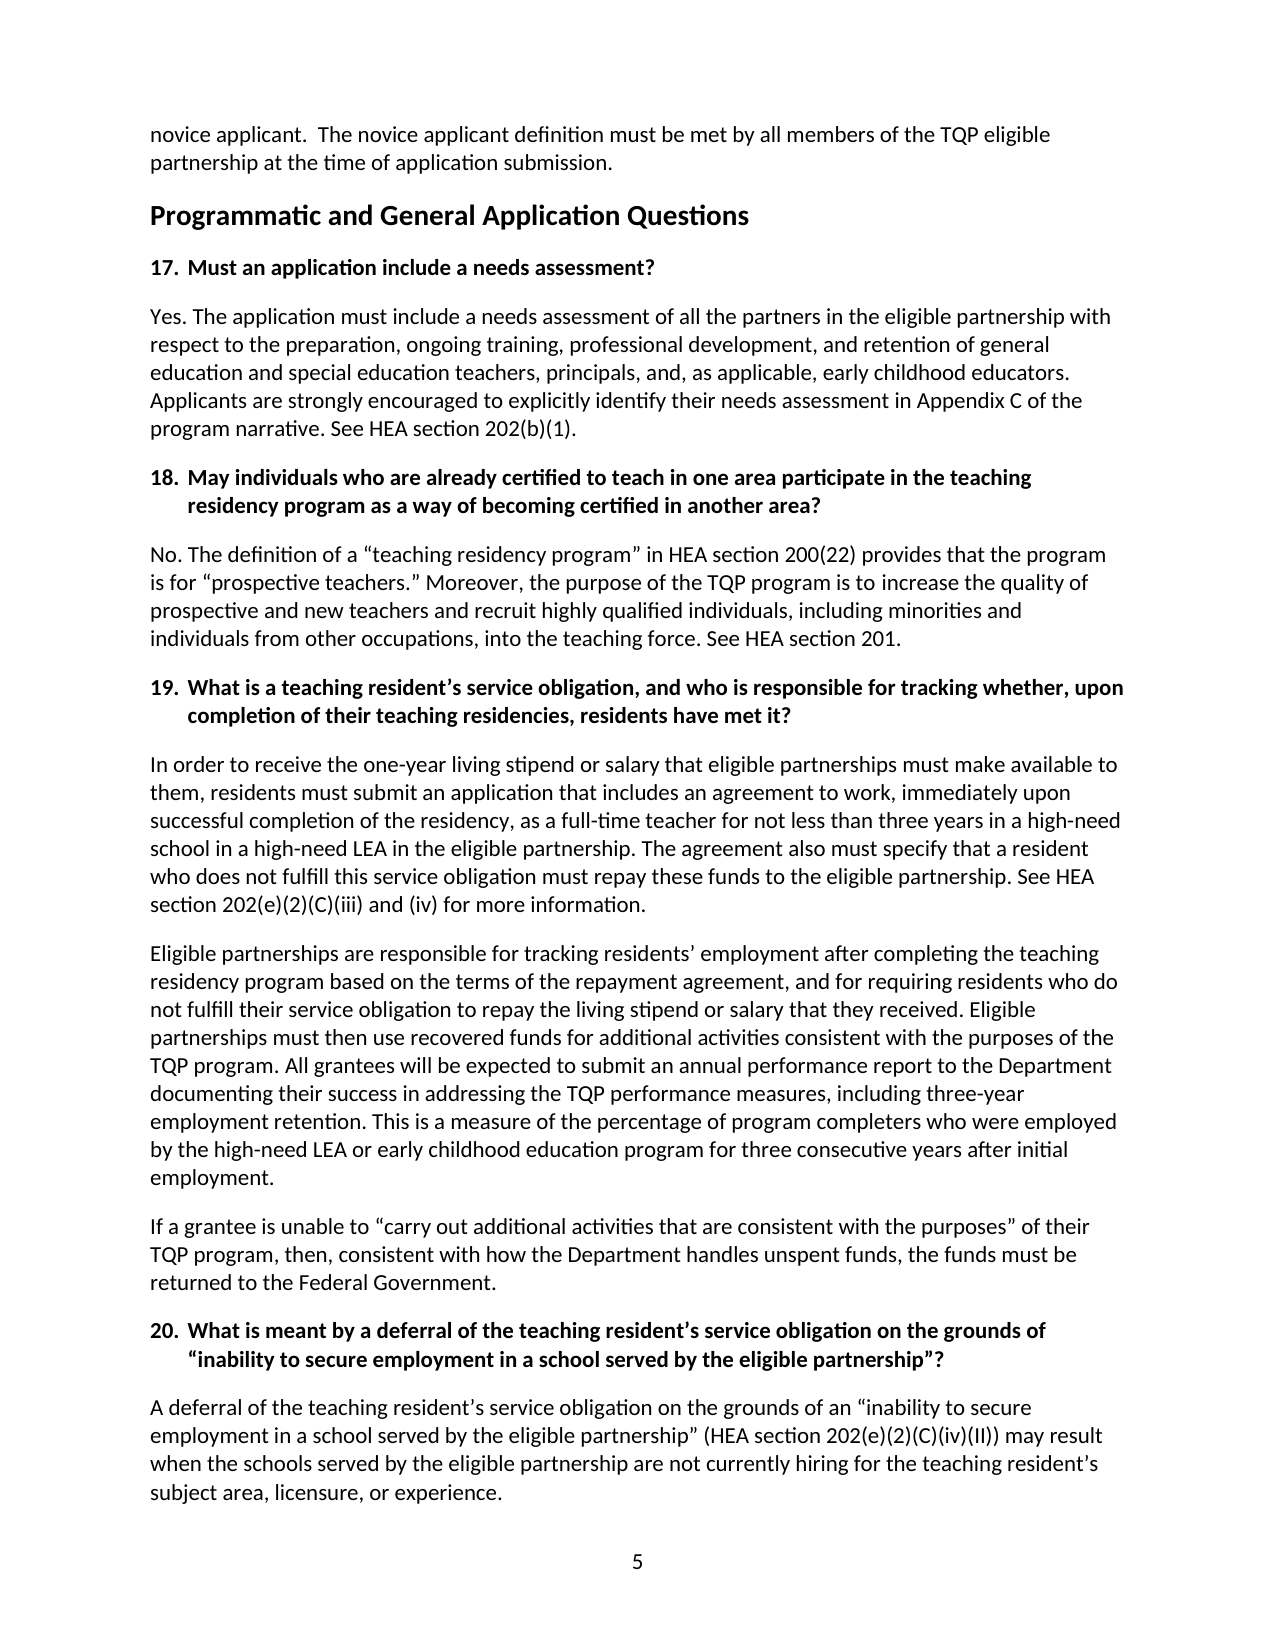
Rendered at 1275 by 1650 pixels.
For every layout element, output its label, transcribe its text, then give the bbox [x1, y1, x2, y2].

text A deferral of the teaching resident’s service obligation on the grounds of an “inability to secure employment in a school served by the eligible partnership” (HEA section 202(e)(2)(C)(iv)(II)) may result when the schools served by the eligible partnership are not currently hiring for the teaching resident’s subject area, licensure, or experience. [150, 1393, 1125, 1506]
subtitle What is a teaching resident’s service obligation, and who is responsible for tracking whether, upon completion of their teaching residencies, residents have met it? [150, 673, 1125, 729]
text No. The definition of a “teaching residency program” in HEA section 200(22) provides that the program is for “prospective teachers.” Moreover, the purpose of the TQP program is to increase the quality of prospective and new teachers and recruit highly qualified individuals, including minorities and individuals from other occupations, into the teaching force. See HEA section 201. [150, 540, 1125, 652]
subtitle May individuals who are already certified to teach in one area participate in the teaching residency program as a way of becoming certified in another area? [150, 463, 1125, 519]
text If a grantee is unable to “carry out additional activities that are consistent with the purposes” of their TQP program, then, consistent with how the Department handles unspent funds, the funds must be returned to the Federal Government. [150, 1212, 1125, 1296]
subtitle What is meant by a deferral of the teaching resident’s service obligation on the grounds of “inability to secure employment in a school served by the eligible partnership”? [150, 1317, 1125, 1373]
subtitle Must an application include a needs assessment? [150, 253, 1125, 281]
text In order to receive the one-year living stipend or salary that eligible partnerships must make available to them, residents must submit an application that includes an agreement to work, immediately upon successful completion of the residency, as a full-time teacher for not less than three years in a high-need school in a high-need LEA in the eligible partnership. The agreement also must specify that a resident who does not fulfill this service obligation must repay these funds to the eligible partnership. See HEA section 202(e)(2)(C)(iii) and (iv) for more information. [150, 750, 1125, 918]
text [150, 120, 1125, 176]
subtitle Programmatic and General Application Questions [150, 197, 1125, 232]
text Yes. The application must include a needs assessment of all the partners in the eligible partnership with respect to the preparation, ongoing training, professional development, and retention of general education and special education teachers, principals, and, as applicable, early childhood educators. Applicants are strongly encouraged to explicitly identify their needs assessment in Appendix C of the program narrative. See HEA section 202(b)(1). [150, 302, 1125, 442]
text Eligible partnerships are responsible for tracking residents’ employment after completing the teaching residency program based on the terms of the repayment agreement, and for requiring residents who do not fulfill their service obligation to repay the living stipend or salary that they received. Eligible partnerships must then use recovered funds for additional activities consistent with the purposes of the TQP program. All grantees will be expected to submit an annual performance report to the Department documenting their success in addressing the TQP performance measures, including three-year employment retention. This is a measure of the percentage of program completers who were employed by the high-need LEA or early childhood education program for three consecutive years after initial employment. [150, 939, 1125, 1191]
